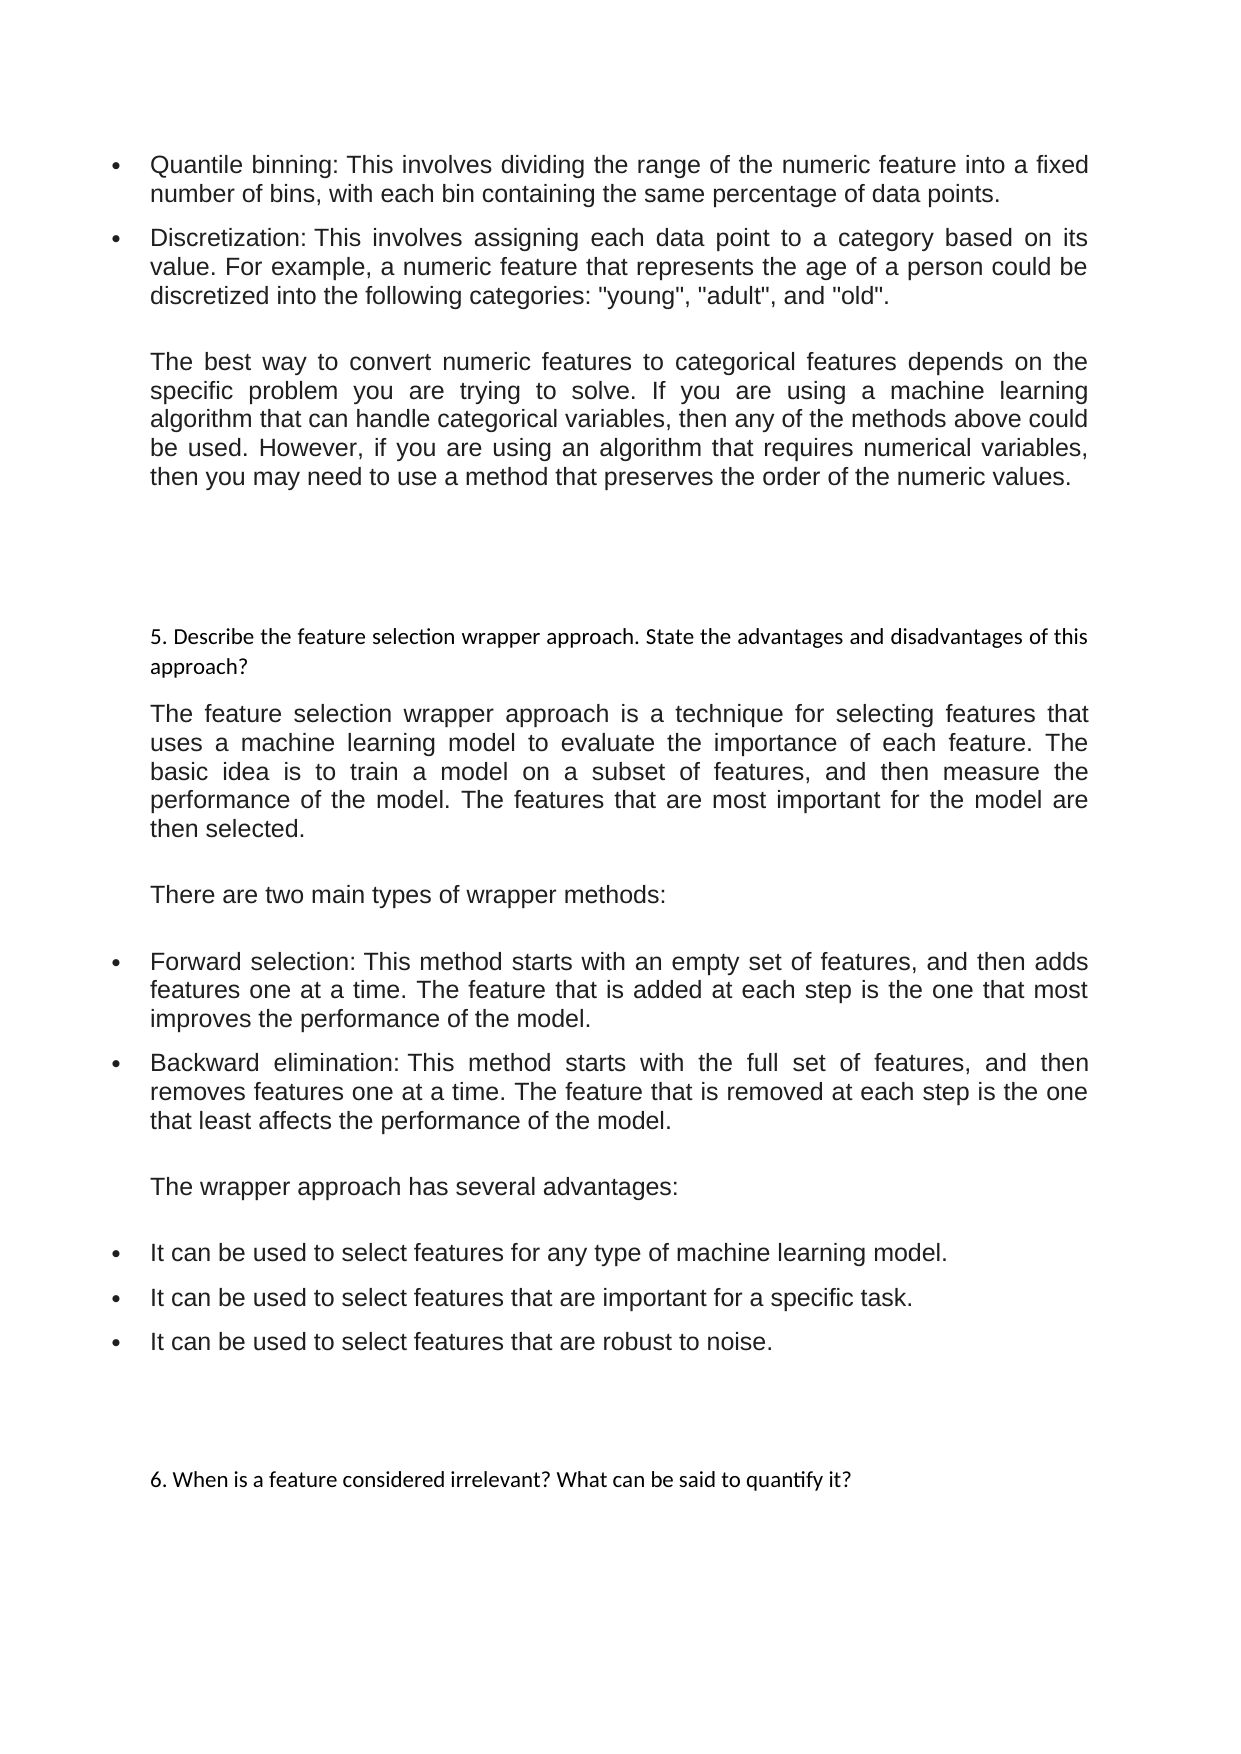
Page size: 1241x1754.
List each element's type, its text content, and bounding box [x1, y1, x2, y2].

list It can be used to select features that are robust to noise. [112, 1327, 1090, 1356]
list Forward selection: This method starts with an empty set of features, and then adds features one at a time. The feature that is added at each step is the one that most improves the performance of the model. [112, 946, 1090, 1033]
list It can be used to select features that are important for a specific task. [112, 1283, 1090, 1311]
text The best way to convert numeric features to categorical features depends on the specific problem you are trying to solve. If you are using a machine learning algorithm that can handle categorical variables, then any of the methods above could be used. However, if you are using an algorithm that requires numerical variables, then you may need to use a method that preserves the order of the numeric values. [150, 347, 1090, 491]
text 6. When is a feature considered irrelevant? What can be said to quantify it? [150, 1465, 1090, 1493]
text 5. Describe the feature selection wrapper approach. State the advantages and disadvantages of this approach? [150, 622, 1090, 680]
text The feature selection wrapper approach is a technique for selecting features that uses a machine learning model to evaluate the importance of each feature. The basic idea is to train a model on a subset of features, and then measure the performance of the model. The features that are most important for the model are then selected. [150, 699, 1090, 843]
list It can be used to select features for any type of machine learning model. [112, 1238, 1090, 1267]
list Quantile binning: This involves dividing the range of the numeric feature into a fixed number of bins, with each bin containing the same percentage of data points. [112, 150, 1090, 207]
list Backward elimination: This method starts with the full set of features, and then removes features one at a time. The feature that is removed at each step is the one that least affects the performance of the model. [112, 1048, 1090, 1134]
text There are two main types of wrapper methods: [150, 880, 1090, 909]
list Discretization: This involves assigning each data point to a category based on its value. For example, a numeric feature that represents the age of a person could be discretized into the following categories: "young", "adult", and "old". [112, 223, 1090, 309]
text The wrapper approach has several advantages: [150, 1172, 1090, 1201]
